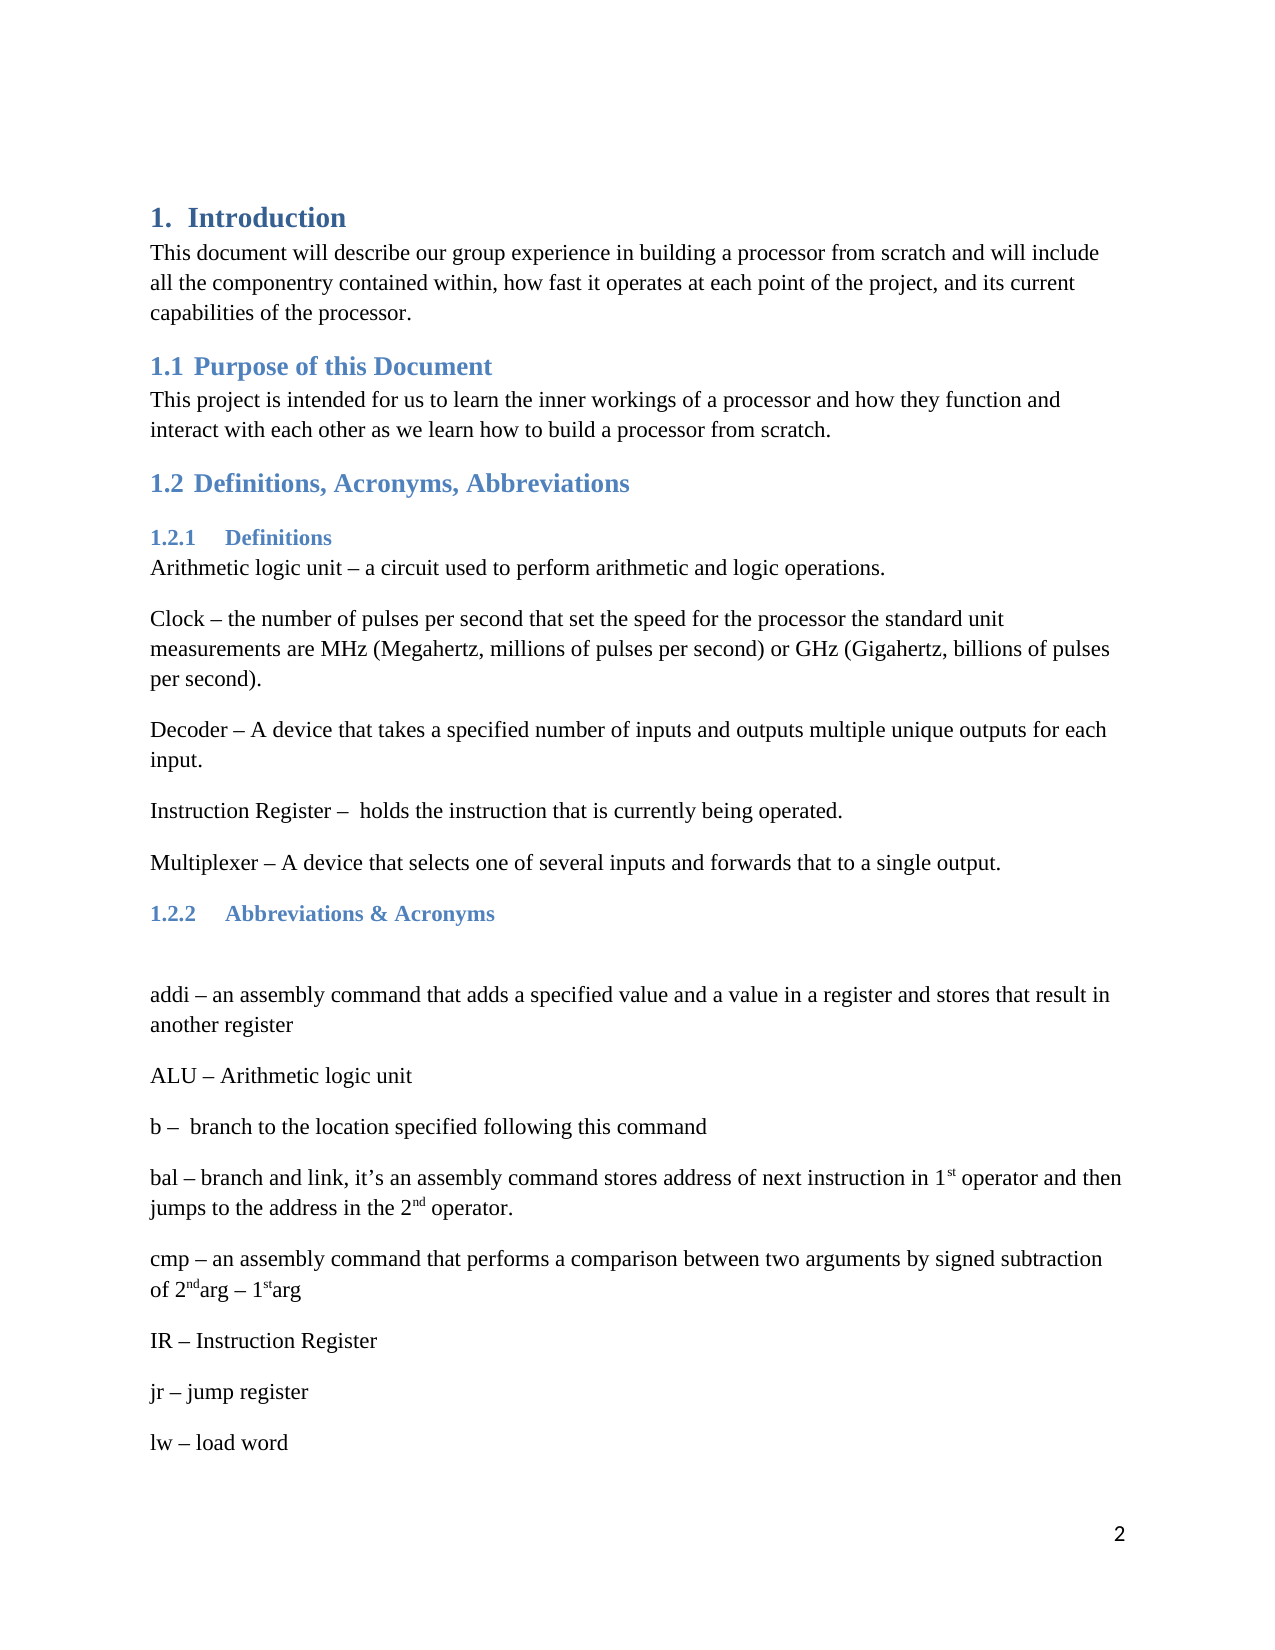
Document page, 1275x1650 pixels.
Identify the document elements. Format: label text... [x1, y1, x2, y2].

text addi – an assembly command that adds a specified value and a value in a register and stores that result in another register [150, 981, 1125, 1037]
subtitle Abbreviations & Acronyms [150, 899, 1125, 926]
text lw – load word [150, 1429, 1125, 1455]
subtitle Definitions, Acronyms, Abbreviations [150, 467, 1125, 498]
subtitle Introduction [150, 200, 1125, 233]
text jr – jump register [150, 1378, 1125, 1404]
text Arithmetic logic unit – a circuit used to perform arithmetic and logic operations. [150, 554, 1125, 580]
text b – branch to the location specified following this command [150, 1113, 1125, 1139]
text Instruction Register – holds the instruction that is currently being operated. [150, 797, 1125, 824]
text IR – Instruction Register [150, 1327, 1125, 1353]
text Multiplexer – A device that selects one of several inputs and forwards that to a single output. [150, 848, 1125, 875]
text Clock – the number of pulses per second that set the speed for the processor the standard unit measurements are MHz (Megahertz, millions of pulses per second) or GHz (Gigahertz, billions of pulses per second). [150, 605, 1125, 692]
subtitle Purpose of this Document [150, 350, 1125, 381]
text Decoder – A device that takes a specified number of inputs and outputs multiple unique outputs for each input. [150, 716, 1125, 773]
text This project is intended for us to learn the inner workings of a processor and how they function and interact with each other as we learn how to build a processor from scratch. [150, 386, 1125, 442]
text bal – branch and link, it’s an assembly command stores address of next instruction in 1st operator and then jumps to the address in the 2nd operator. [150, 1164, 1125, 1221]
text ALU – Arithmetic logic unit [150, 1062, 1125, 1088]
text This document will describe our group experience in building a processor from scratch and will include all the componentry contained within, how fast it operates at each point of the project, and its current capabilities of the processor. [150, 238, 1125, 325]
subtitle Definitions [150, 523, 1125, 550]
text cmp – an assembly command that performs a comparison between two arguments by signed subtraction of 2ndarg – 1starg [150, 1245, 1125, 1302]
